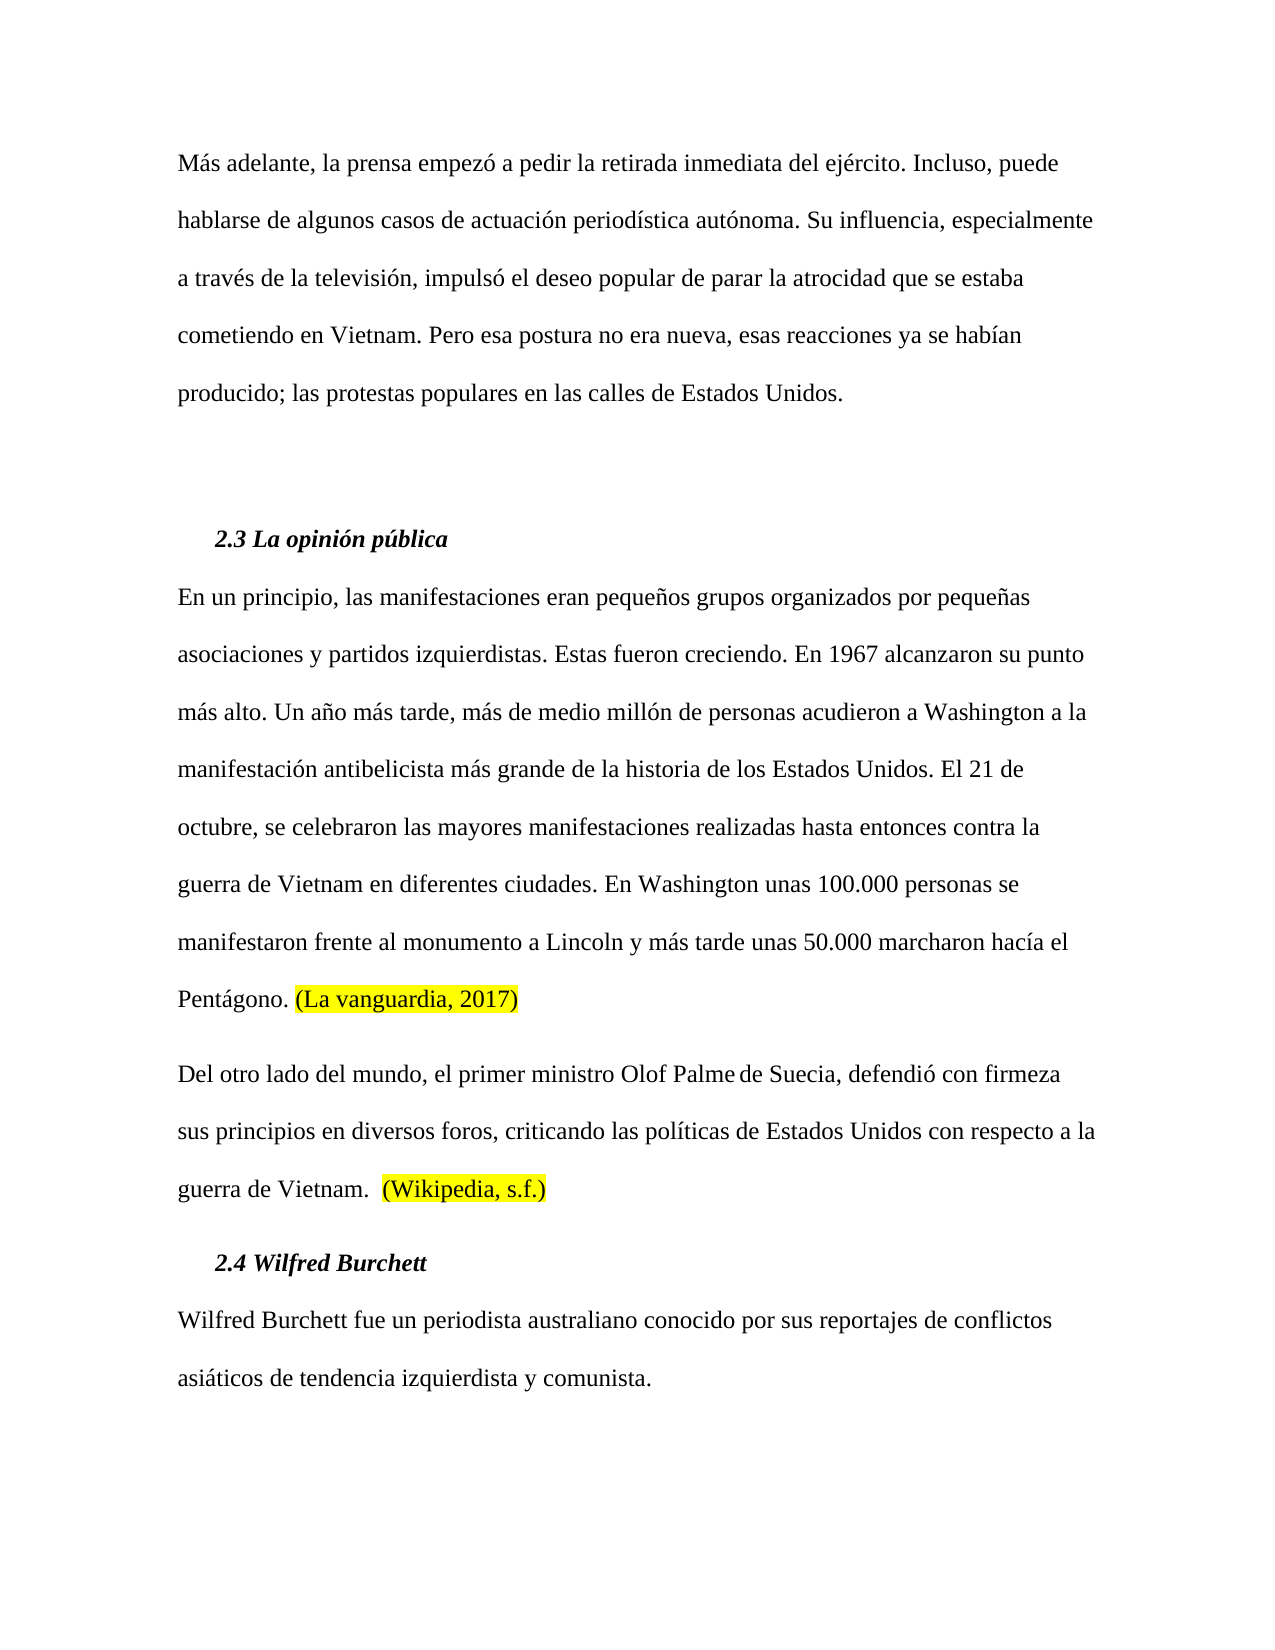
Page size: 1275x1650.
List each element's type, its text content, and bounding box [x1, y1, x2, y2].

text Más adelante, la prensa empezó a pedir la retirada inmediata del ejército. Incluso, puede hablarse de algunos casos de actuación periodística autónoma. Su influencia, especialmente a través de la televisión, impulsó el deseo popular de parar la atrocidad que se estaba cometiendo en Vietnam. Pero esa postura no era nueva, esas reacciones ya se habían producido; las protestas populares en las calles de Estados Unidos. [177, 148, 1098, 406]
text Del otro lado del mundo, el primer ministro Olof Palme de Suecia, defendió con firmeza sus principios en diversos foros, criticando las políticas de Estados Unidos con respecto a la guerra de Vietnam. (Wikipedia, s.f.) [177, 1059, 1098, 1202]
subtitle Wilfred Burchett [215, 1248, 1098, 1277]
text Wilfred Burchett fue un periodista australiano conocido por sus reportajes de conflictos asiáticos de tendencia izquierdista y comunista. [177, 1305, 1098, 1392]
text En un principio, las manifestaciones eran pequeños grupos organizados por pequeñas asociaciones y partidos izquierdistas. Estas fueron creciendo. En 1967 alcanzaron su punto más alto. Un año más tarde, más de medio millón de personas acudieron a Washington a la manifestación antibelicista más grande de la historia de los Estados Unidos. El 21 de octubre, se celebraron las mayores manifestaciones realizadas hasta entonces contra la guerra de Vietnam en diferentes ciudades. En Washington unas 100.000 personas se manifestaron frente al monumento a Lincoln y más tarde unas 50.000 marcharon hacía el Pentágono. (La vanguardia, 2017) [177, 582, 1098, 1013]
subtitle La opinión pública [215, 524, 1098, 553]
